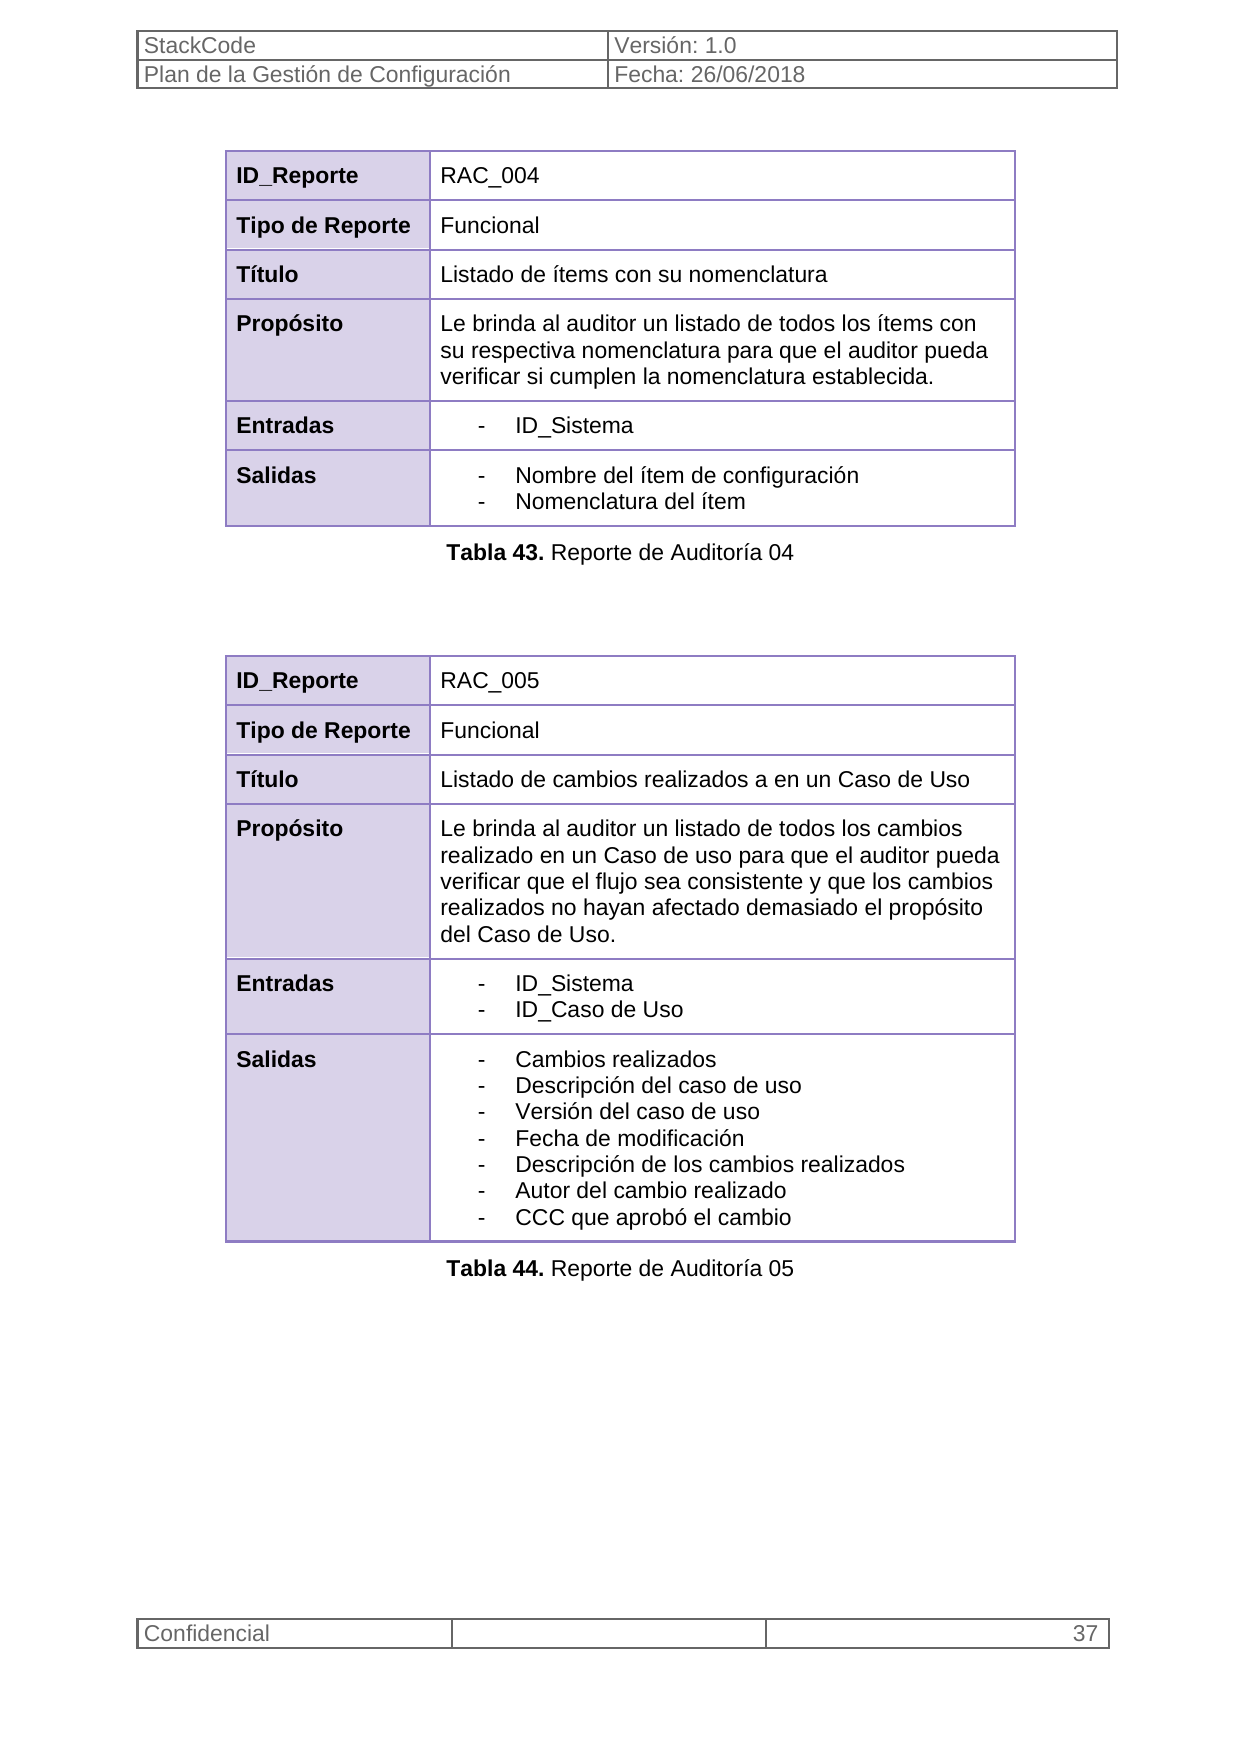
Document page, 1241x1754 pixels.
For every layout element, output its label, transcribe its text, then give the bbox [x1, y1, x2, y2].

text Tabla 44. Reporte de Auditoría 05 [150, 1255, 1090, 1281]
table_cell ID_Sistema [431, 402, 1014, 449]
table_cell Funcional [431, 706, 1014, 753]
table_header RAC_005 [431, 657, 1014, 704]
table_cell Título [227, 251, 429, 298]
table_cell Salidas [227, 451, 429, 525]
table_cell Le brinda al auditor un listado de todos los cambios realizado en un Caso de uso para que el auditor pueda verificar que el flujo sea consistente y que los cambios realizados no hayan afectado demasiado el propósito del Caso de Uso. [431, 805, 1014, 957]
table_cell Tipo de Reporte [227, 706, 429, 753]
table_cell Le brinda al auditor un listado de todos los ítems con su respectiva nomenclatura para que el auditor pueda verificar si cumplen la nomenclatura establecida. [431, 300, 1014, 400]
table_cell Salidas [227, 1035, 429, 1240]
table_cell ID_Sistema ID_Caso de Uso [431, 960, 1014, 1033]
table_cell Tipo de Reporte [227, 201, 429, 248]
table_cell Propósito [227, 300, 429, 400]
table_header RAC_004 [431, 152, 1014, 199]
text Tabla 43. Reporte de Auditoría 04 [150, 539, 1090, 566]
table_header ID_Reporte [227, 152, 429, 199]
table_cell Listado de cambios realizados a en un Caso de Uso [431, 756, 1014, 803]
table_cell Título [227, 756, 429, 803]
table_cell Funcional [431, 201, 1014, 248]
table_cell Listado de ítems con su nomenclatura [431, 251, 1014, 298]
table_cell Entradas [227, 960, 429, 1033]
table_cell Entradas [227, 402, 429, 449]
table_header ID_Reporte [227, 657, 429, 704]
table_cell Nombre del ítem de configuración Nomenclatura del ítem [431, 451, 1014, 525]
table_cell Propósito [227, 805, 429, 957]
